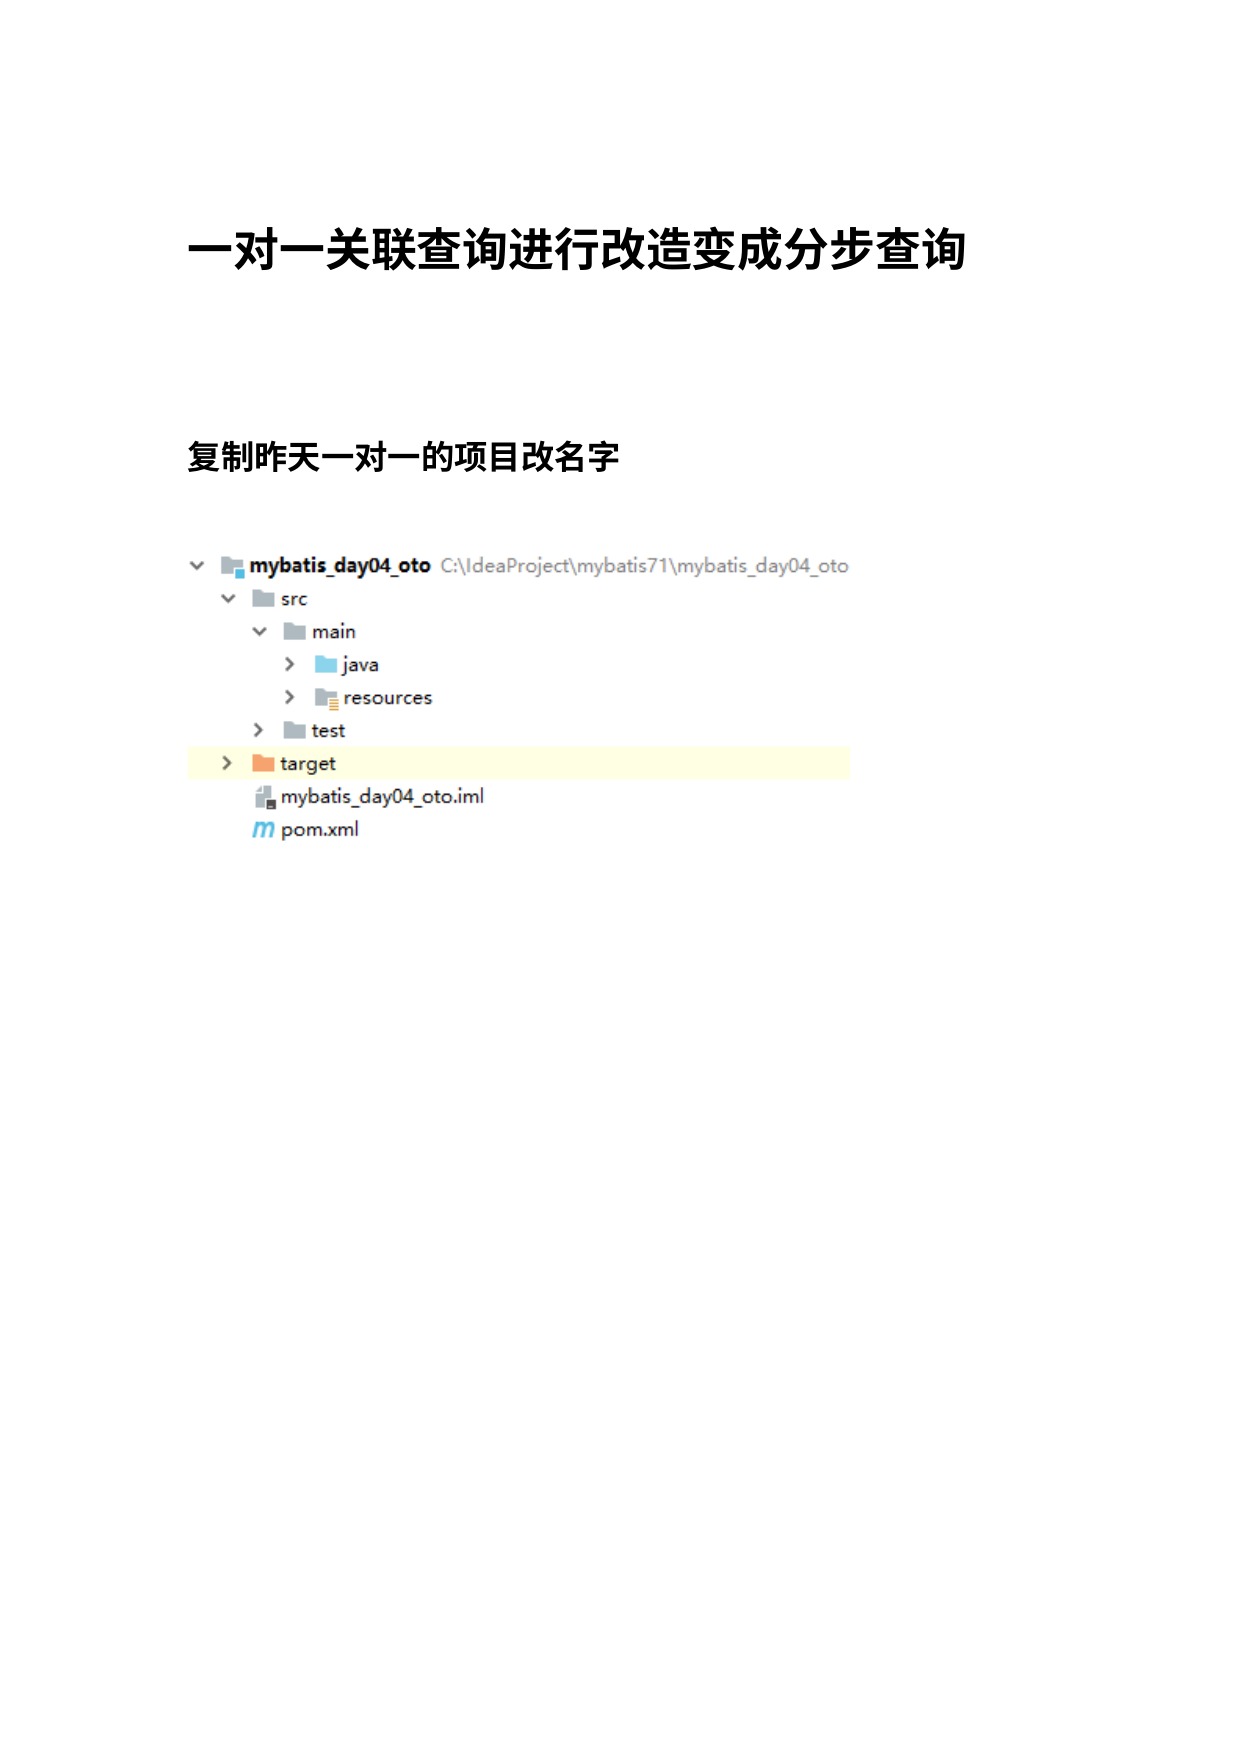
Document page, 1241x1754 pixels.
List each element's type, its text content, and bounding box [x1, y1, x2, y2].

subtitle 一对一关联查询进行改造变成分步查询 [187, 197, 1053, 295]
picture [187, 550, 851, 844]
subtitle 复制昨天一对一的项目改名字 [187, 423, 1053, 488]
